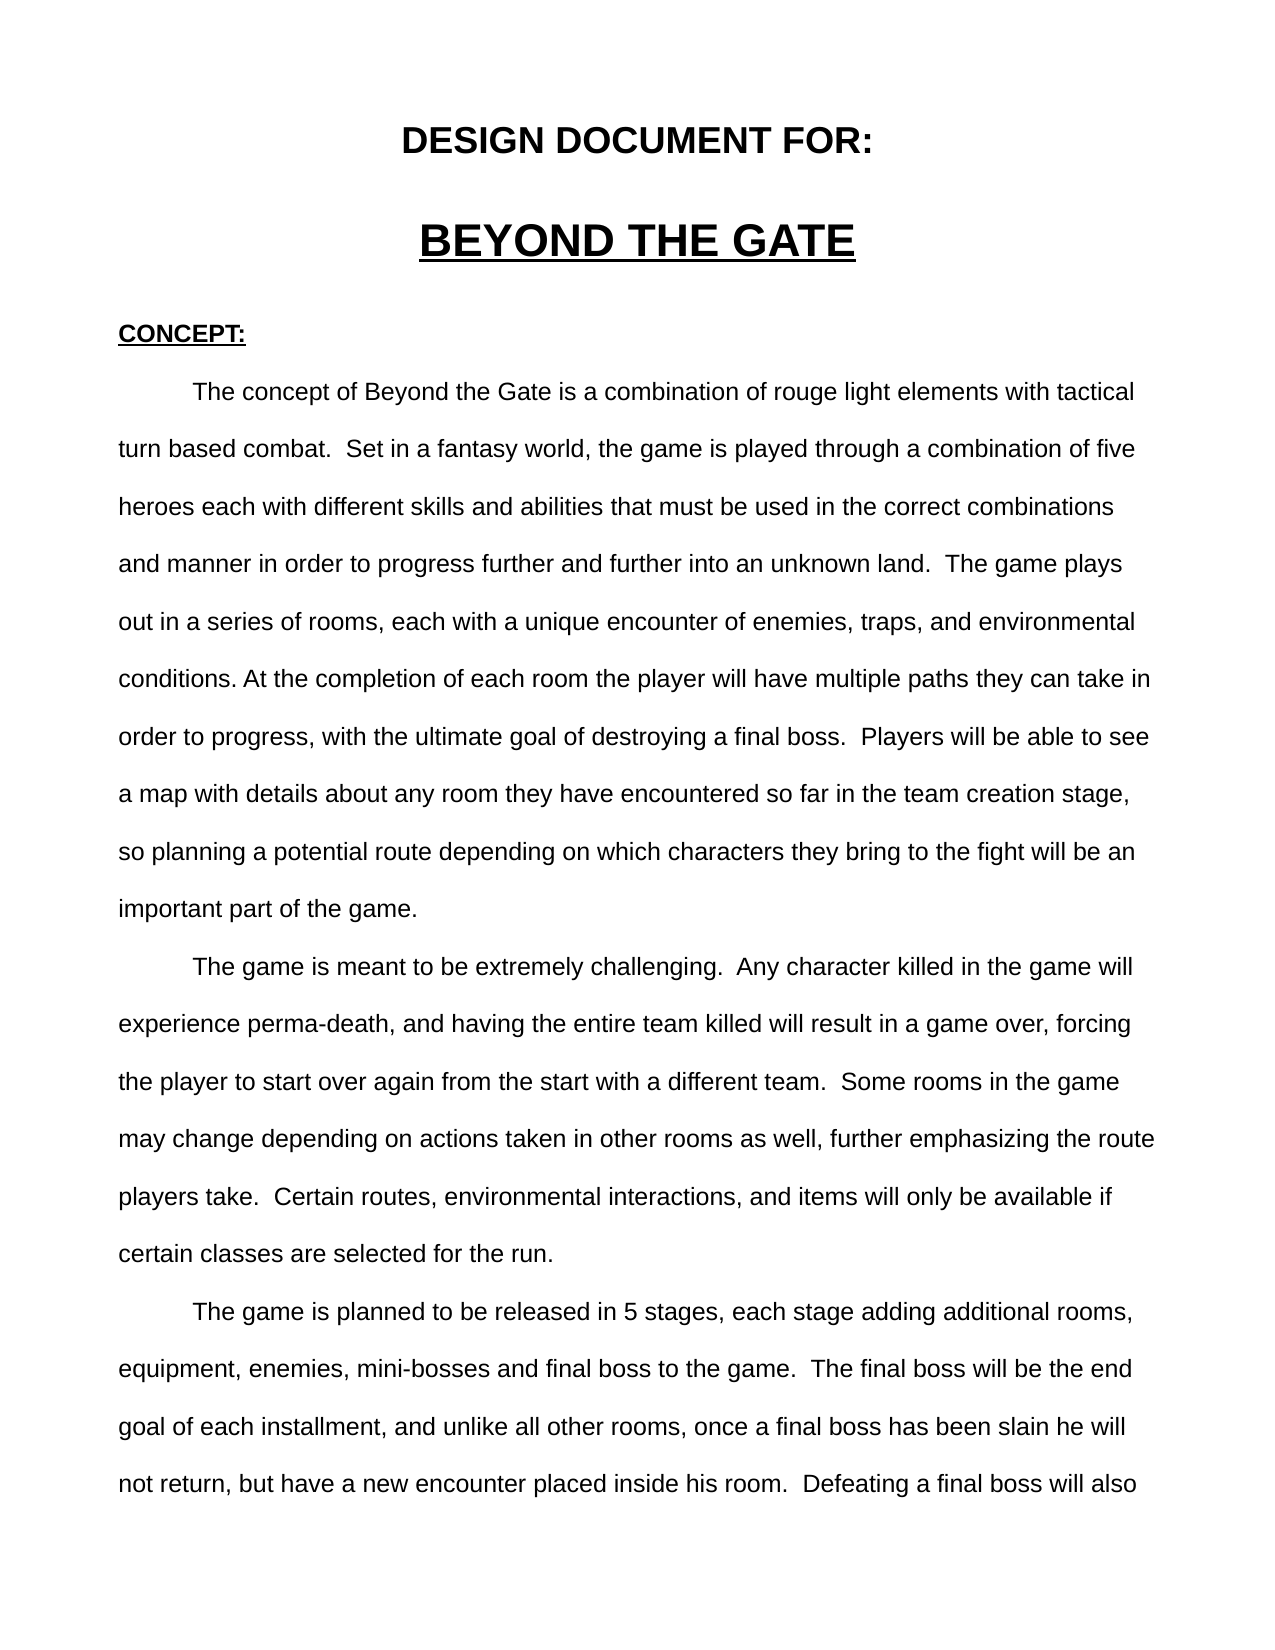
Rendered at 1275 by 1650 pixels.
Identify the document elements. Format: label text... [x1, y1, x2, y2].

text DESIGN DOCUMENT FOR: [118, 118, 1157, 161]
text BEYOND THE GATE [118, 161, 1157, 267]
text The concept of Beyond the Gate is a combination of rouge light elements with tactical turn based combat. Set in a fantasy world, the game is played through a combination of five heroes each with different skills and abilities that must be used in the correct combinations and manner in order to progress further and further into an unknown land. The game plays out in a series of rooms, each with a unique encounter of enemies, traps, and environmental conditions. At the completion of each room the player will have multiple paths they can take in order to progress, with the ultimate goal of destroying a final boss. Players will be able to see a map with details about any room they have encountered so far in the team creation stage, so planning a potential route depending on which characters they bring to the fight will be an important part of the game. [118, 377, 1157, 923]
text The game is meant to be extremely challenging. Any character killed in the game will experience perma-death, and having the entire team killed will result in a game over, forcing the player to start over again from the start with a different team. Some rooms in the game may change depending on actions taken in other rooms as well, further emphasizing the route players take. Certain routes, environmental interactions, and items will only be available if certain classes are selected for the run. [118, 952, 1157, 1268]
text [118, 1297, 1157, 1498]
text CONCEPT: [118, 319, 1157, 348]
